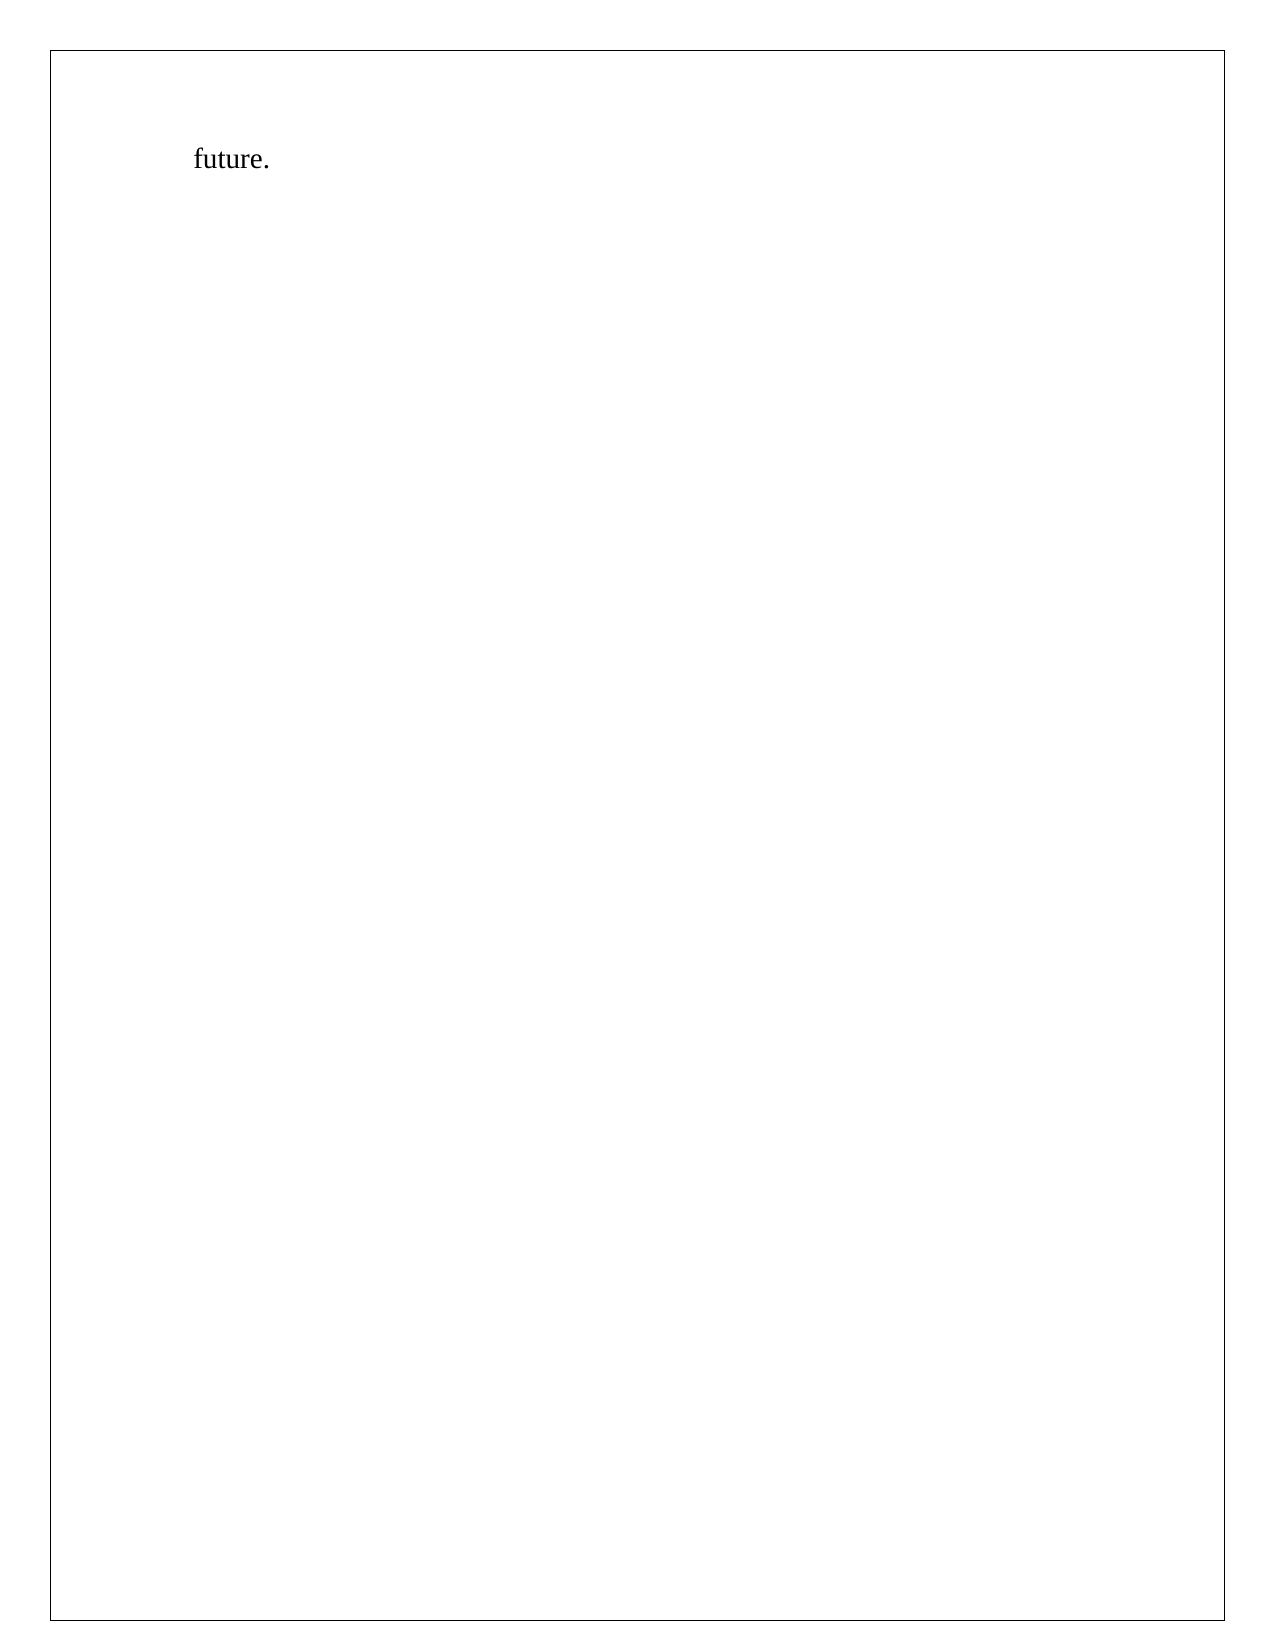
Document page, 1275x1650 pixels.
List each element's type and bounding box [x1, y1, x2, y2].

list [156, 142, 1171, 175]
